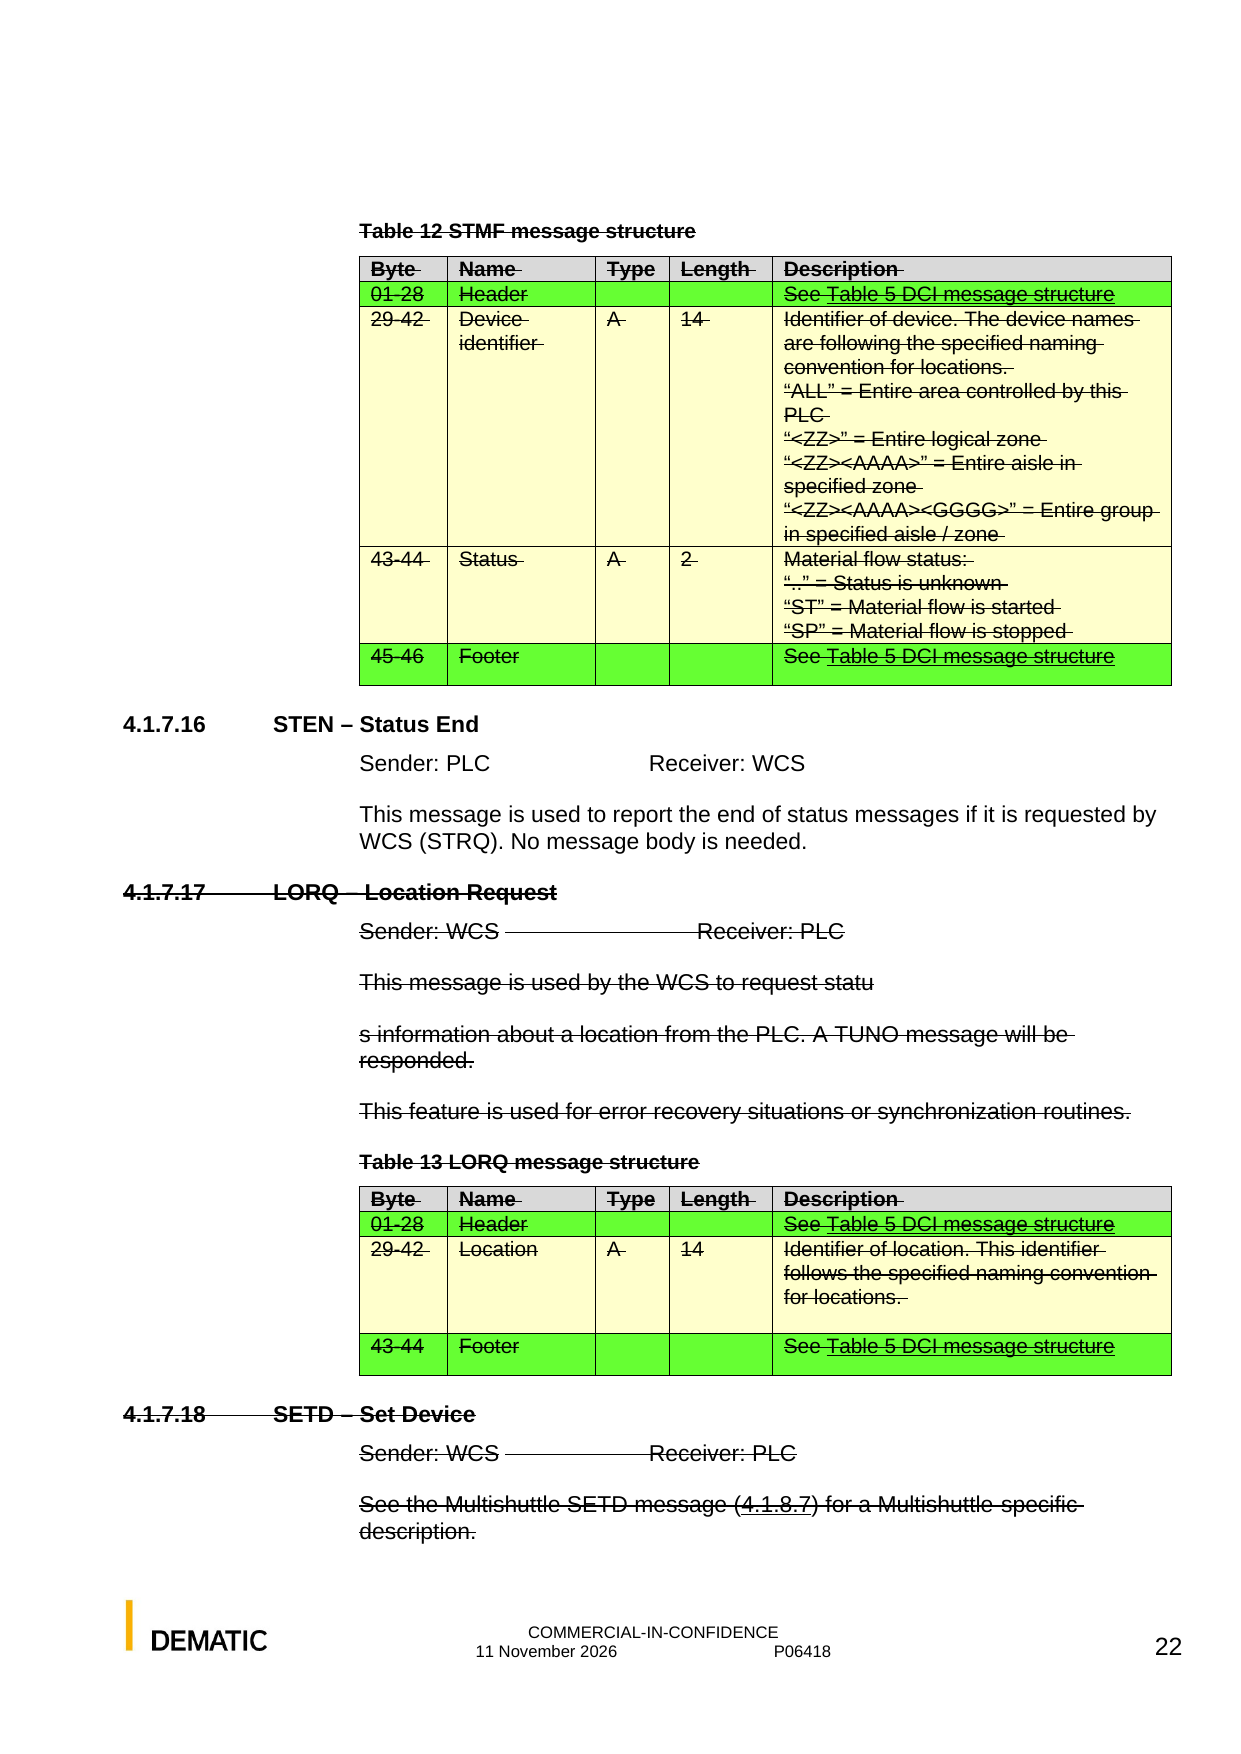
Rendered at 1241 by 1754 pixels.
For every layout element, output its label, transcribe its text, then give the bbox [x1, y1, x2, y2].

table_cell [596, 1212, 669, 1236]
text Table 13 LORQ message structure [359, 1150, 1180, 1174]
table_cell Identifier of device. The device names are following the specified naming convention for locations. “ALL” = Entire area controlled by this PLC “<ZZ>” = Entire logical zone “<ZZ><AAAA>” = Entire aisle in specified zone “<ZZ><AAAA><GGGG>” = Entire group in specified aisle / zone [773, 307, 1171, 546]
text Sender: WCS Receiver: PLC [359, 1440, 1180, 1466]
table_cell [670, 1212, 772, 1236]
text Sender: PLC Receiver: WCS [359, 750, 1180, 776]
table_cell 14 [670, 307, 772, 546]
picture [122, 1597, 272, 1657]
table_cell See Table 5 DCI message structure [773, 1334, 1171, 1375]
subtitle LORQ – Location Request [123, 879, 1180, 905]
table_cell 43-44 [360, 1334, 447, 1375]
table_cell 29-42 [360, 307, 447, 546]
table_cell 29-42 [360, 1237, 447, 1333]
table_cell A [596, 1237, 669, 1333]
table_cell Footer [448, 1334, 595, 1375]
table_cell Header [448, 282, 595, 306]
table_cell See Table 5 DCI message structure [773, 282, 1171, 306]
text Sender: WCS Receiver: PLC [359, 918, 1180, 944]
table_header Type [596, 257, 669, 281]
table_cell Location [448, 1237, 595, 1333]
table_cell Device identifier [448, 307, 595, 546]
table_cell A [596, 547, 669, 643]
table_cell [596, 644, 669, 685]
text See the Multishuttle SETD message (4.1.8.7) for a Multishuttle-specific description. [359, 1491, 1180, 1544]
table_cell 01-28 [360, 282, 447, 306]
table_header Name [448, 1187, 595, 1211]
table_header Byte [360, 257, 447, 281]
table_cell [670, 644, 772, 685]
table_cell [596, 1334, 669, 1375]
text s information about a location from the PLC. A TUNO message will be responded. [359, 1021, 1180, 1073]
table_cell 45-46 [360, 644, 447, 685]
table_cell [670, 1334, 772, 1375]
table_header Length [670, 1187, 772, 1211]
table_header Type [596, 1187, 669, 1211]
table_header Byte [360, 1187, 447, 1211]
table_cell Identifier of location. This identifier follows the specified naming convention for locations. [773, 1237, 1171, 1333]
table_header Description [773, 1187, 1171, 1211]
table_cell Material flow status: “..” = Status is unknown “ST” = Material flow is started “SP” = Material flow is stopped [773, 547, 1171, 643]
table_cell Footer [448, 644, 595, 685]
text This message is used by the WCS to request statu [359, 969, 1180, 996]
table_cell 01-28 [360, 1212, 447, 1236]
text This feature is used for error recovery situations or synchronization routines. [359, 1098, 1180, 1125]
text Table 12 STMF message structure [359, 219, 1180, 243]
table_cell Header [448, 1212, 595, 1236]
table_cell 2 [670, 547, 772, 643]
table_cell See Table 5 DCI message structure [773, 644, 1171, 685]
subtitle SETD – Set Device [123, 1401, 1180, 1427]
table_cell [670, 282, 772, 306]
table_cell A [596, 307, 669, 546]
subtitle STEN – Status End [123, 711, 1180, 737]
table_cell See Table 5 DCI message structure [773, 1212, 1171, 1236]
text This message is used to report the end of status messages if it is requested by WCS (STRQ). No message body is needed. [359, 801, 1180, 854]
table_cell 14 [670, 1237, 772, 1333]
table_cell 43-44 [360, 547, 447, 643]
table_header Length [670, 257, 772, 281]
table_header Description [773, 257, 1171, 281]
table_cell [596, 282, 669, 306]
table_header Name [448, 257, 595, 281]
table_cell Status [448, 547, 595, 643]
